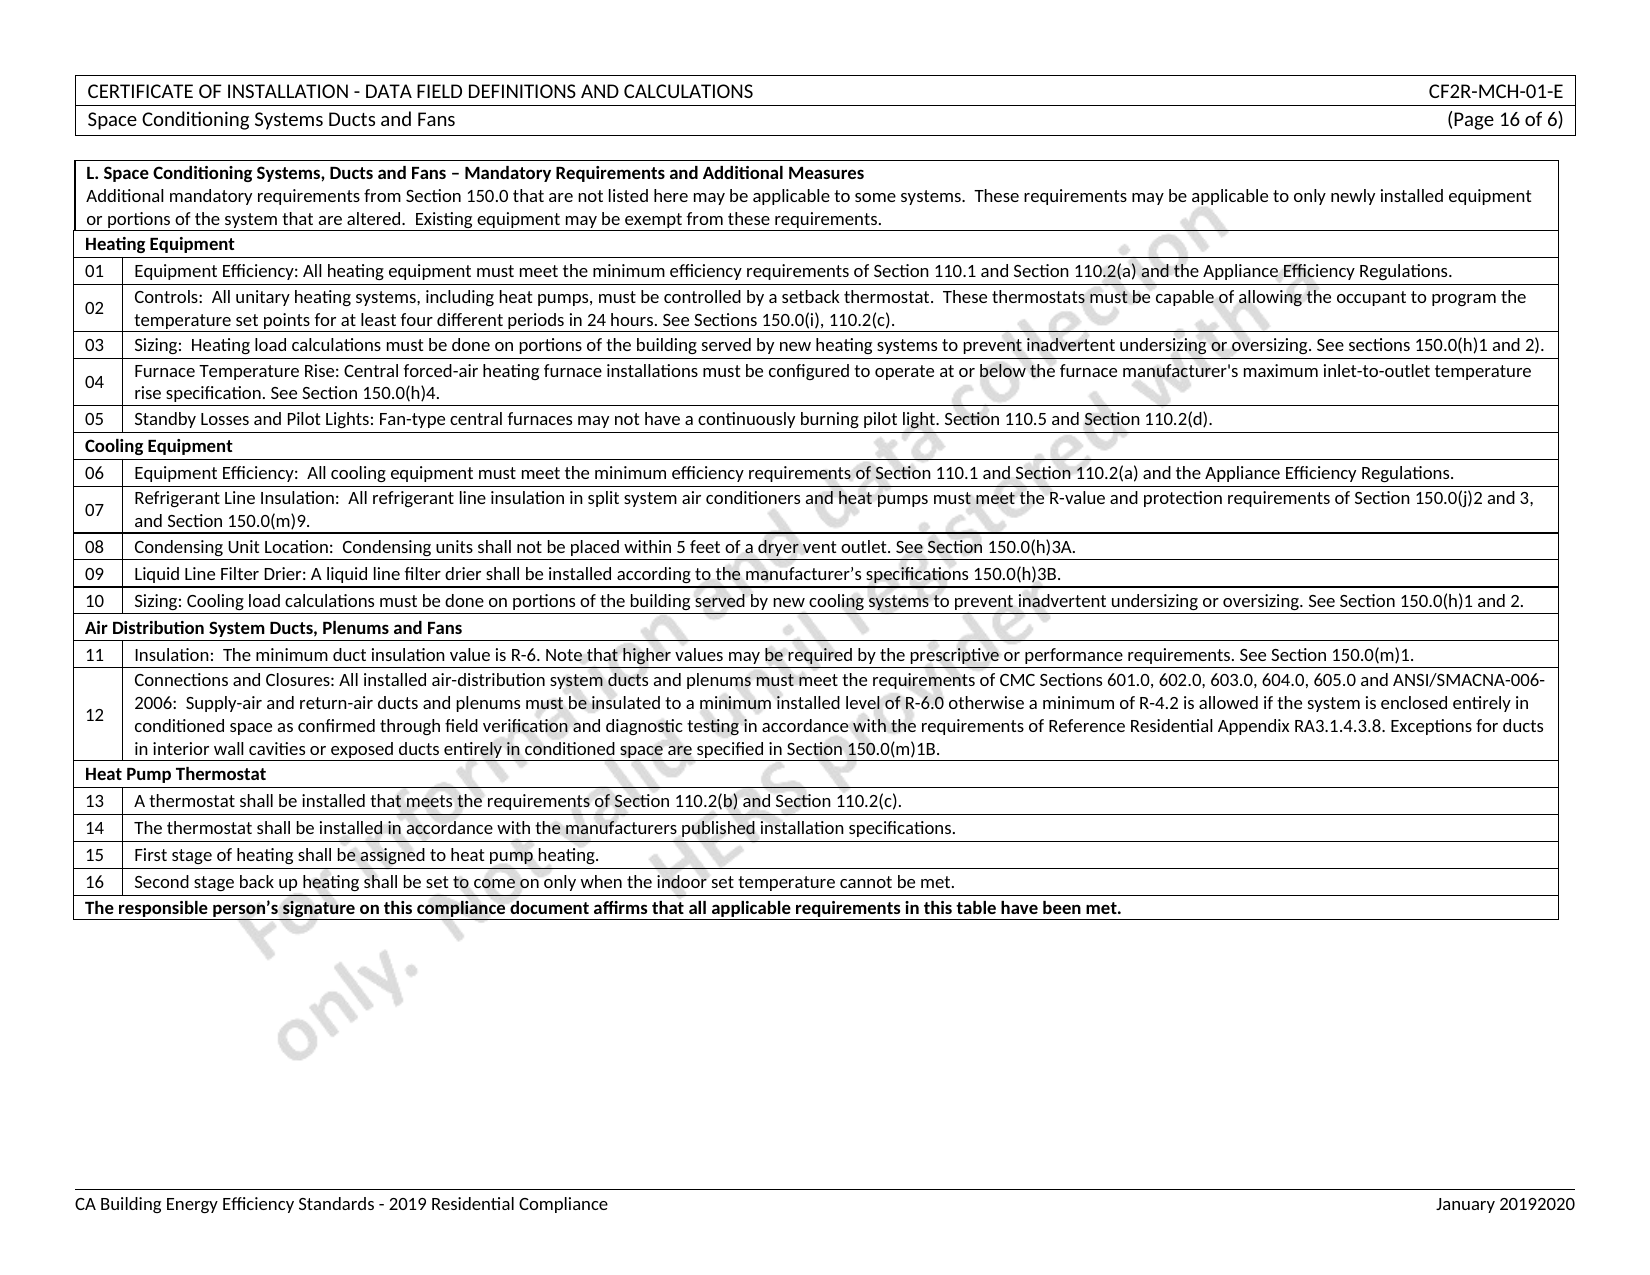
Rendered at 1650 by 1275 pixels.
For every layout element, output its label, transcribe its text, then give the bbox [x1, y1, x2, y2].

table_cell 07 [74, 487, 122, 532]
table_cell The responsible person’s signature on this compliance document affirms that all applicable requirements in this table have been met. [74, 896, 1558, 919]
table_cell 10 [74, 588, 122, 613]
table_cell Condensing Unit Location: Condensing units shall not be placed within 5 feet of a dryer vent outlet. See Section 150.0(h)3A. [123, 534, 1558, 559]
table_cell Controls: All unitary heating systems, including heat pumps, must be controlled by a setback thermostat. These thermostats must be capable of allowing the occupant to program the temperature set points for at least four different periods in 24 hours. See Sections 150.0(i), 110.2(c). [123, 285, 1558, 331]
table_cell Heating Equipment [74, 231, 1558, 257]
table_cell 05 [74, 406, 122, 432]
table_cell Equipment Efficiency: All heating equipment must meet the minimum efficiency requirements of Section 110.1 and Section 110.2(a) and the Appliance Efficiency Regulations. [123, 258, 1558, 284]
table_cell Heat Pump Thermostat [74, 761, 1558, 787]
table_header L. Space Conditioning Systems, Ducts and Fans – Mandatory Requirements and Additional Measures Additional mandatory requirements from Section 150.0 that are not listed here may be applicable to some systems. These requirements may be applicable to only newly installed equipment or portions of the system that are altered. Existing equipment may be exempt from these requirements. [76, 161, 1558, 230]
table_cell Sizing: Cooling load calculations must be done on portions of the building served by new cooling systems to prevent inadvertent undersizing or oversizing. See Section 150.0(h)1 and 2. [123, 588, 1558, 613]
table_cell Liquid Line Filter Drier: A liquid line filter drier shall be installed according to the manufacturer’s specifications 150.0(h)3B. [123, 560, 1558, 586]
table_cell Cooling Equipment [74, 433, 1558, 458]
table_cell Second stage back up heating shall be set to come on only when the indoor set temperature cannot be met. [123, 869, 1558, 895]
table_cell The thermostat shall be installed in accordance with the manufacturers published installation specifications. [123, 815, 1558, 841]
table_cell Furnace Temperature Rise: Central forced-air heating furnace installations must be configured to operate at or below the furnace manufacturer's maximum inlet-to-outlet temperature rise specification. See Section 150.0(h)4. [123, 359, 1558, 404]
table_cell 11 [74, 641, 122, 667]
table_cell 12 [74, 668, 122, 760]
table_cell A thermostat shall be installed that meets the requirements of Section 110.2(b) and Section 110.2(c). [123, 788, 1558, 814]
table_cell 15 [74, 842, 122, 868]
table_cell Standby Losses and Pilot Lights: Fan-type central furnaces may not have a continuously burning pilot light. Section 110.5 and Section 110.2(d). [123, 406, 1558, 432]
table_cell Insulation: The minimum duct insulation value is R-6. Note that higher values may be required by the prescriptive or performance requirements. See Section 150.0(m)1. [123, 641, 1558, 667]
table_cell Sizing: Heating load calculations must be done on portions of the building served by new heating systems to prevent inadvertent undersizing or oversizing. See sections 150.0(h)1 and 2). [123, 332, 1558, 358]
table_cell Equipment Efficiency: All cooling equipment must meet the minimum efficiency requirements of Section 110.1 and Section 110.2(a) and the Appliance Efficiency Regulations. [123, 460, 1558, 486]
table_cell 02 [74, 285, 122, 331]
table_cell 16 [74, 869, 122, 895]
table_cell Refrigerant Line Insulation: All refrigerant line insulation in split system air conditioners and heat pumps must meet the R-value and protection requirements of Section 150.0(j)2 and 3, and Section 150.0(m)9. [123, 487, 1558, 532]
table_cell First stage of heating shall be assigned to heat pump heating. [123, 842, 1558, 868]
table_cell 03 [74, 332, 122, 358]
table_cell 06 [74, 460, 122, 486]
table_cell 08 [74, 534, 122, 559]
table_cell 14 [74, 815, 122, 841]
table_cell 04 [74, 359, 122, 404]
table_cell Air Distribution System Ducts, Plenums and Fans [74, 614, 1558, 640]
table_cell 09 [74, 560, 122, 586]
table_cell 13 [74, 788, 122, 814]
table_cell 01 [74, 258, 122, 284]
table_cell Connections and Closures: All installed air-distribution system ducts and plenums must meet the requirements of CMC Sections 601.0, 602.0, 603.0, 604.0, 605.0 and ANSI/SMACNA-006-2006: Supply-air and return-air ducts and plenums must be insulated to a minimum installed level of R-6.0 otherwise a minimum of R-4.2 is allowed if the system is enclosed entirely in conditioned space as confirmed through field verification and diagnostic testing in accordance with the requirements of Reference Residential Appendix RA3.1.4.3.8. Exceptions for ducts in interior wall cavities or exposed ducts entirely in conditioned space are specified in Section 150.0(m)1B. [123, 668, 1558, 760]
